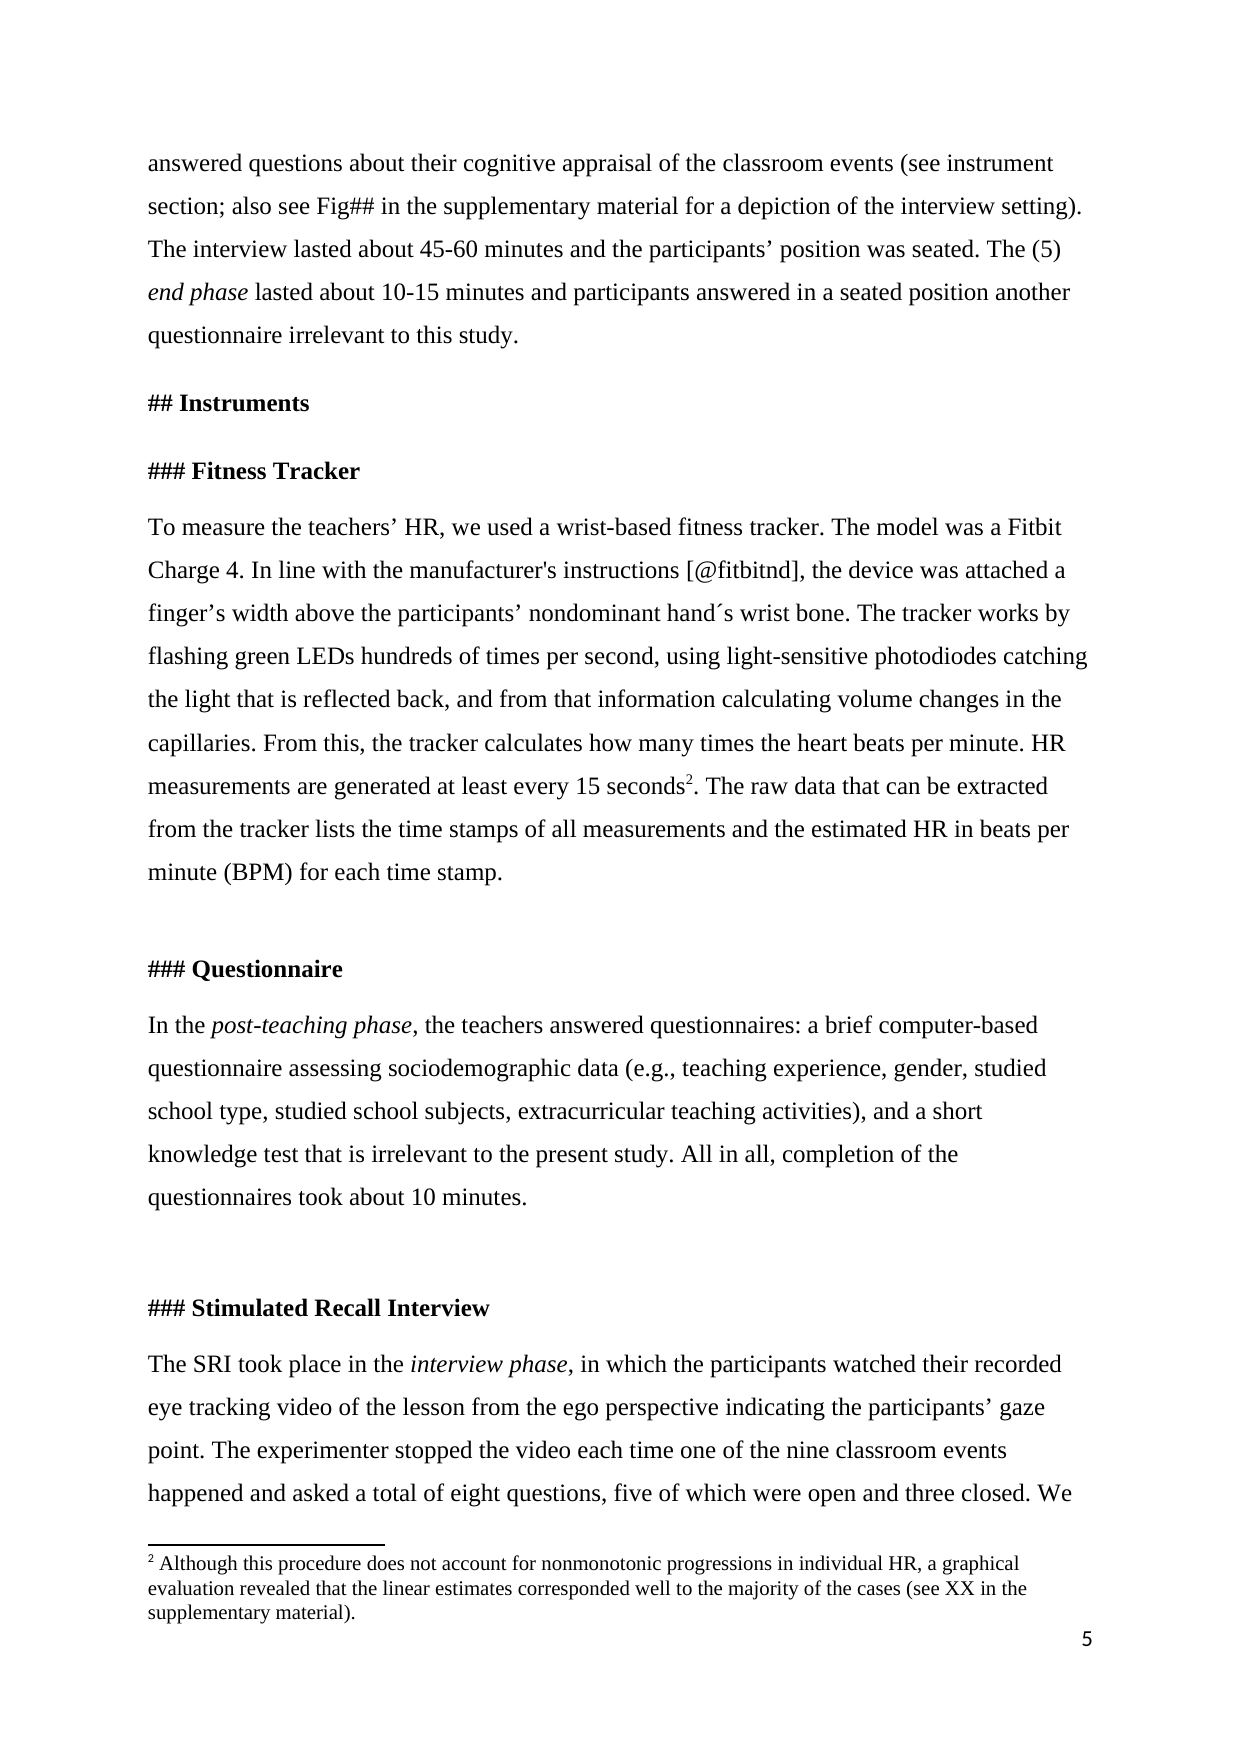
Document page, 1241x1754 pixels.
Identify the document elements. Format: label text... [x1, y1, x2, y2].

text In the post-teaching phase, the teachers answered questionnaires: a brief computer-based questionnaire assessing sociodemographic data (e.g., teaching experience, gender, studied school type, studied school subjects, extracurricular teaching activities), and a short knowledge test that is irrelevant to the present study. All in all, completion of the questionnaires took about 10 minutes. [148, 1010, 1093, 1211]
text ### Questionnaire [148, 954, 1093, 983]
text ### Stimulated Recall Interview [148, 1293, 1093, 1322]
text To measure the teachers’ HR, we used a wrist-based fitness tracker. The model was a Fitbit Charge 4. In line with the manufacturer's instructions [@fitbitnd], the device was attached a finger’s width above the participants’ nondominant hand´s wrist bone. The tracker works by flashing green LEDs hundreds of times per second, using light-sensitive photodiodes catching the light that is reflected back, and from that information calculating volume changes in the capillaries. From this, the tracker calculates how many times the heart beats per minute. HR measurements are generated at least every 15 seconds. The raw data that can be extracted from the tracker lists the time stamps of all measurements and the estimated HR in beats per minute (BPM) for each time stamp. [148, 512, 1093, 928]
text ## Instruments [148, 388, 1093, 417]
text ### Fitness Tracker [148, 456, 1093, 485]
